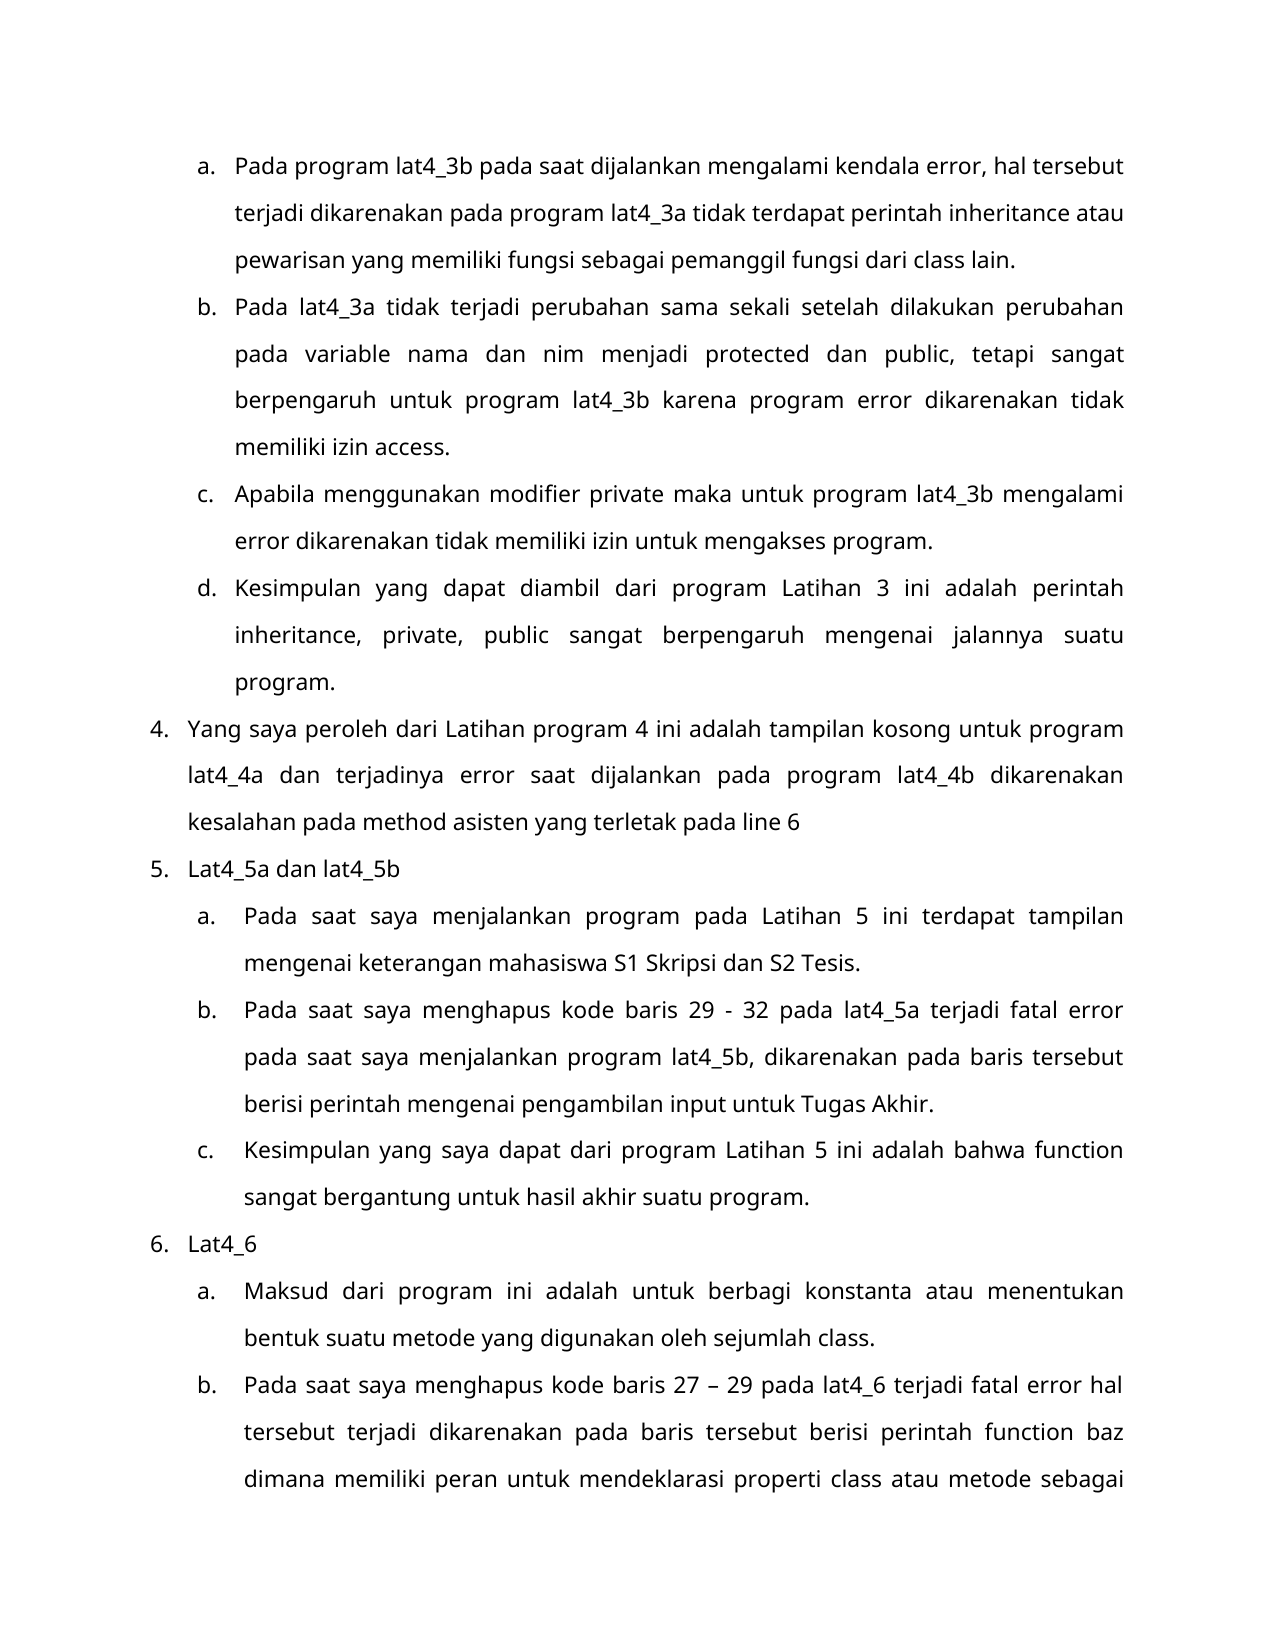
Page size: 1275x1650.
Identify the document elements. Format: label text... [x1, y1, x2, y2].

list Pada lat4_3a tidak terjadi perubahan sama sekali setelah dilakukan perubahan pada variable nama dan nim menjadi protected dan public, tetapi sangat berpengaruh untuk program lat4_3b karena program error dikarenakan tidak memiliki izin access. [197, 291, 1125, 462]
list Pada saat saya menjalankan program pada Latihan 5 ini terdapat tampilan mengenai keterangan mahasiswa S1 Skripsi dan S2 Tesis. [197, 900, 1125, 978]
list Maksud dari program ini adalah untuk berbagi konstanta atau menentukan bentuk suatu metode yang digunakan oleh sejumlah class. [197, 1275, 1125, 1353]
list Lat4_6 [150, 1228, 1125, 1259]
list Apabila menggunakan modifier private maka untuk program lat4_3b mengalami error dikarenakan tidak memiliki izin untuk mengakses program. [197, 478, 1125, 556]
list Kesimpulan yang dapat diambil dari program Latihan 3 ini adalah perintah inheritance, private, public sangat berpengaruh mengenai jalannya suatu program. [197, 572, 1125, 697]
list Pada saat saya menghapus kode baris 29 - 32 pada lat4_5a terjadi fatal error pada saat saya menjalankan program lat4_5b, dikarenakan pada baris tersebut berisi perintah mengenai pengambilan input untuk Tugas Akhir. [197, 994, 1125, 1119]
list Yang saya peroleh dari Latihan program 4 ini adalah tampilan kosong untuk program lat4_4a dan terjadinya error saat dijalankan pada program lat4_4b dikarenakan kesalahan pada method asisten yang terletak pada line 6 [150, 712, 1125, 837]
list Pada program lat4_3b pada saat dijalankan mengalami kendala error, hal tersebut terjadi dikarenakan pada program lat4_3a tidak terdapat perintah inheritance atau pewarisan yang memiliki fungsi sebagai pemanggil fungsi dari class lain. [197, 150, 1125, 275]
list Kesimpulan yang saya dapat dari program Latihan 5 ini adalah bahwa function sangat bergantung untuk hasil akhir suatu program. [197, 1134, 1125, 1212]
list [197, 1369, 1125, 1494]
list Lat4_5a dan lat4_5b [150, 853, 1125, 884]
